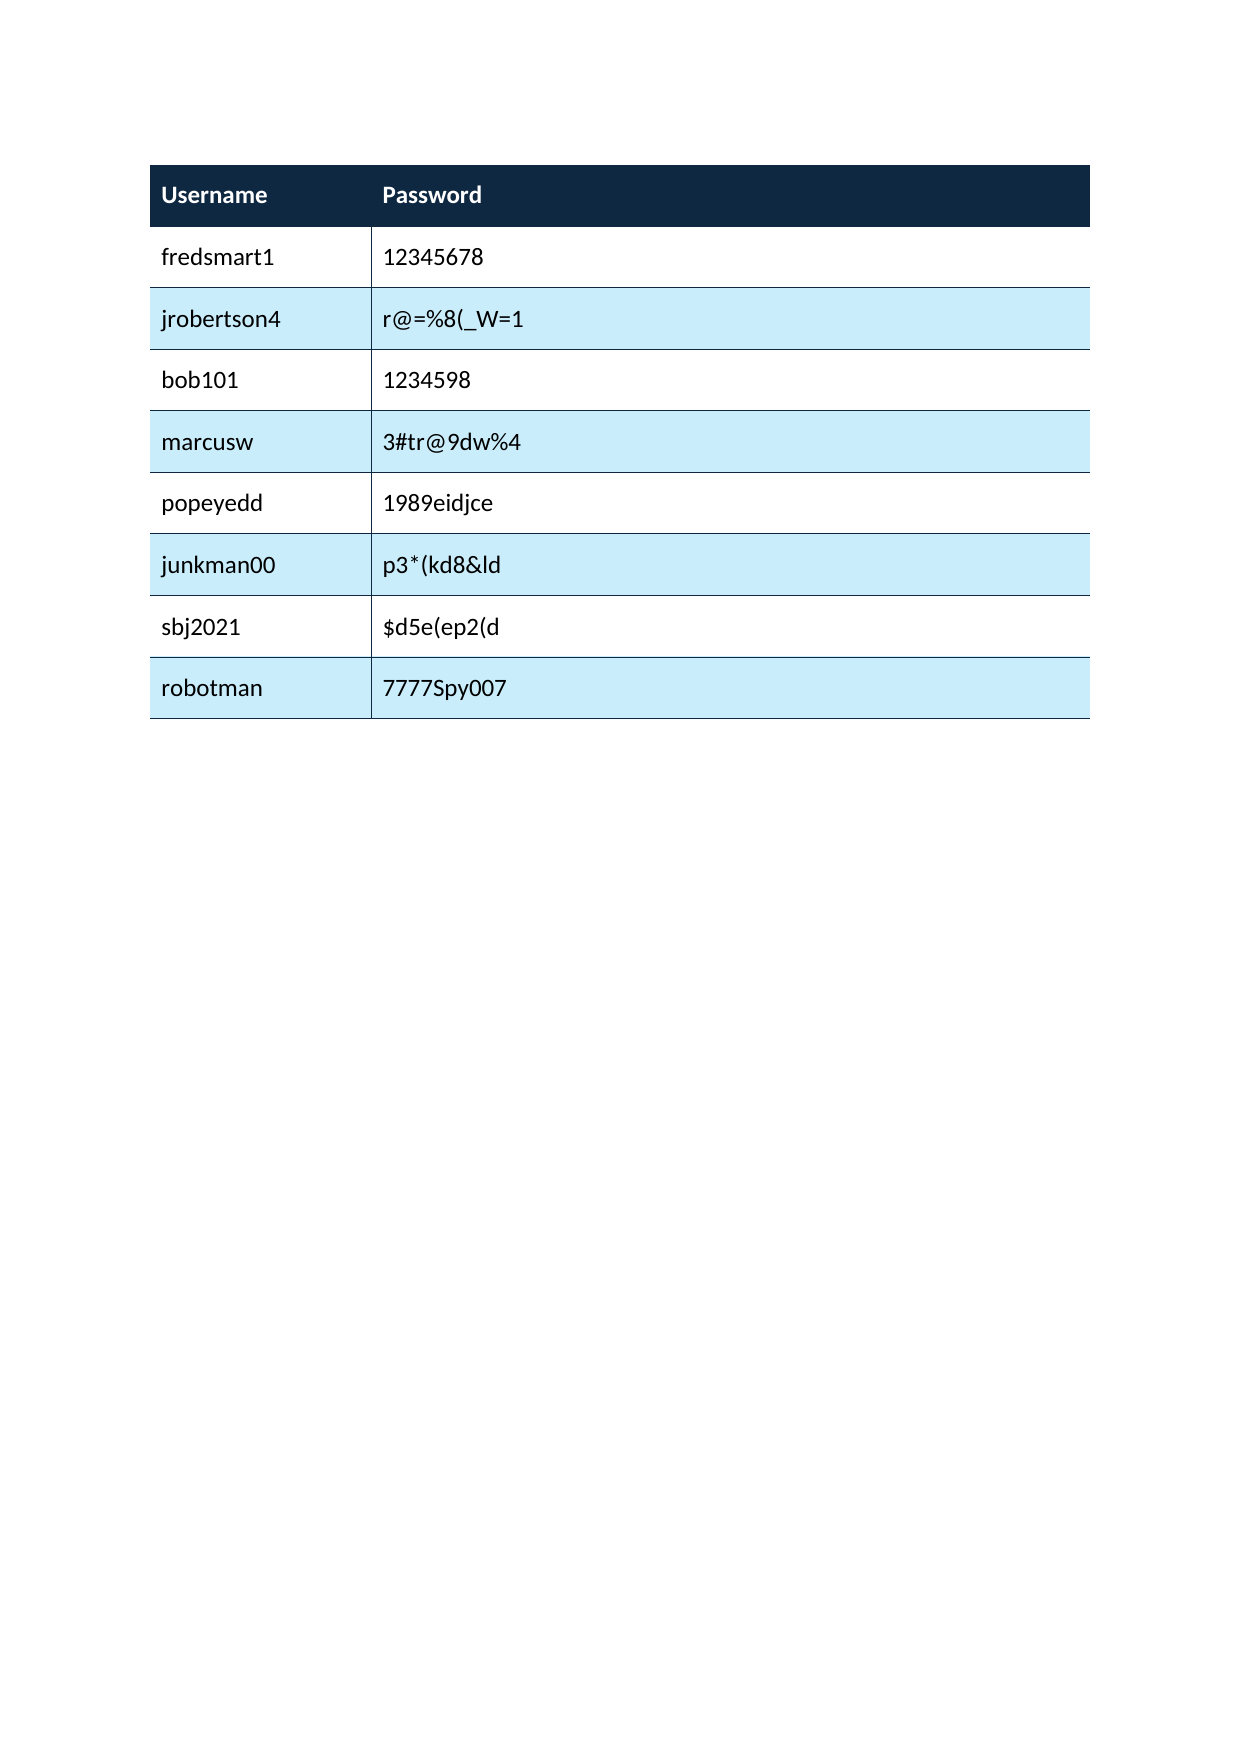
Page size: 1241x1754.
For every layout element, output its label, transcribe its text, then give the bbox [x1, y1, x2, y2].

table_cell r@=%8(_W=1 [372, 288, 1090, 349]
table_cell junkman00 [150, 534, 371, 595]
table_cell 12345678 [372, 227, 1090, 287]
table_cell 1989eidjce [372, 473, 1090, 533]
table_cell marcusw [150, 411, 371, 472]
table_header Password [371, 165, 1090, 226]
table_cell bob101 [150, 350, 371, 410]
table_cell jrobertson4 [150, 288, 371, 349]
table_header Username [150, 165, 371, 226]
table_cell 3#tr@9dw%4 [372, 411, 1090, 472]
table_cell sbj2021 [150, 596, 371, 656]
table_cell robotman [150, 658, 371, 718]
table_cell $d5e(ep2(d [372, 596, 1090, 656]
table_cell 1234598 [372, 350, 1090, 410]
table_cell popeyedd [150, 473, 371, 533]
table_cell fredsmart1 [150, 227, 371, 287]
table_cell 7777Spy007 [372, 658, 1090, 718]
table_cell p3*(kd8&ld [372, 534, 1090, 595]
